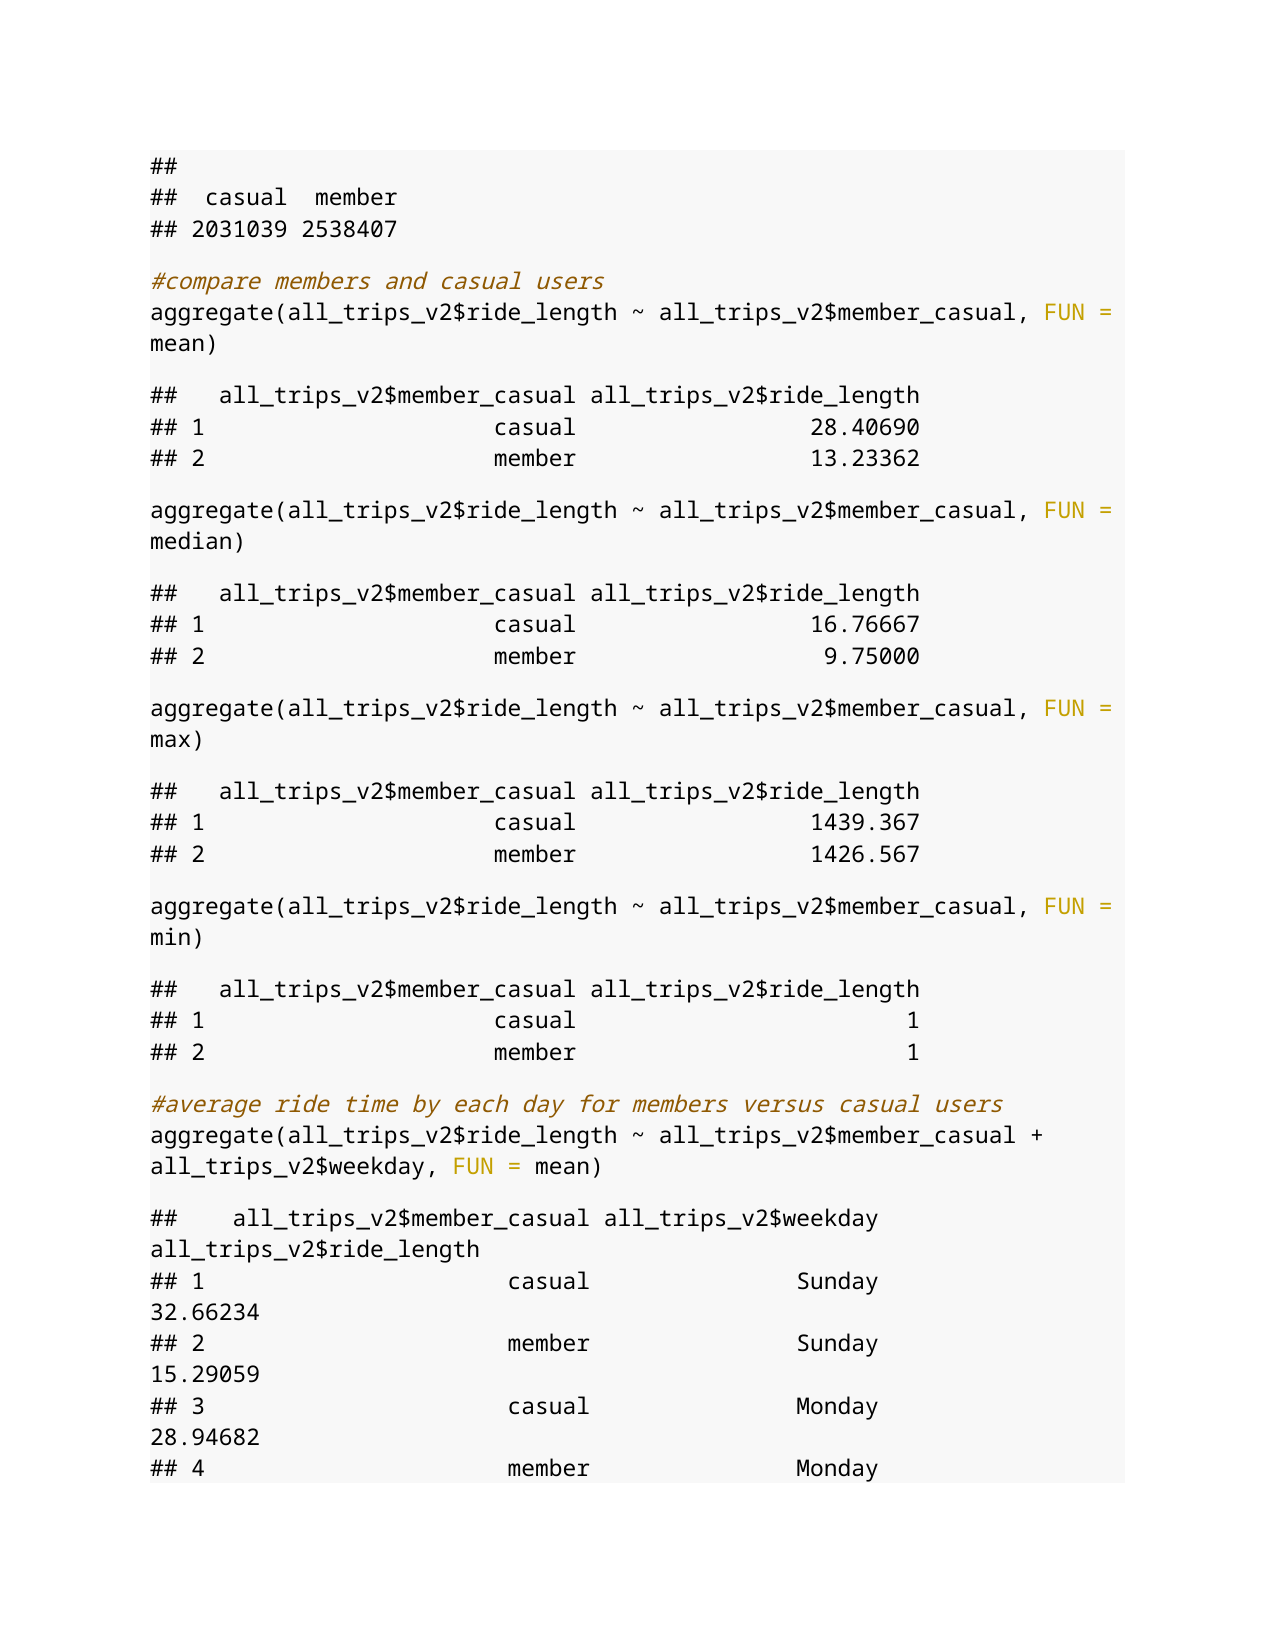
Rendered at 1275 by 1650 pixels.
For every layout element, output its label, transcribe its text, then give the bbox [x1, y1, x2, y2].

text ## all_trips_v2$member_casual all_trips_v2$ride_length ## 1 casual 28.40690 ## 2 member 13.23362 [150, 379, 1125, 473]
text aggregate(all_trips_v2$ride_length ~ all_trips_v2$member_casual, FUN = min) [150, 889, 1125, 952]
text aggregate(all_trips_v2$ride_length ~ all_trips_v2$member_casual, FUN = median) [246, 494, 1125, 556]
text #average ride time by each day for members versus casual users aggregate(all_trips_v2$ride_length ~ all_trips_v2$member_casual + all_trips_v2$weekday, FUN = mean) [150, 1087, 1125, 1181]
text ## all_trips_v2$member_casual all_trips_v2$ride_length ## 1 casual 1 ## 2 member 1 [150, 973, 1125, 1067]
text aggregate(all_trips_v2$ride_length ~ all_trips_v2$member_casual, FUN = max) [205, 692, 1125, 754]
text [150, 1202, 1125, 1483]
text ## ## casual member ## 2031039 2538407 [150, 150, 1125, 244]
text #compare members and casual users aggregate(all_trips_v2$ride_length ~ all_trips_v2$member_casual, FUN = mean) [150, 264, 1125, 358]
text ## all_trips_v2$member_casual all_trips_v2$ride_length ## 1 casual 1439.367 ## 2 member 1426.567 [150, 775, 1125, 869]
text ## all_trips_v2$member_casual all_trips_v2$ride_length ## 1 casual 16.76667 ## 2 member 9.75000 [150, 577, 1125, 671]
